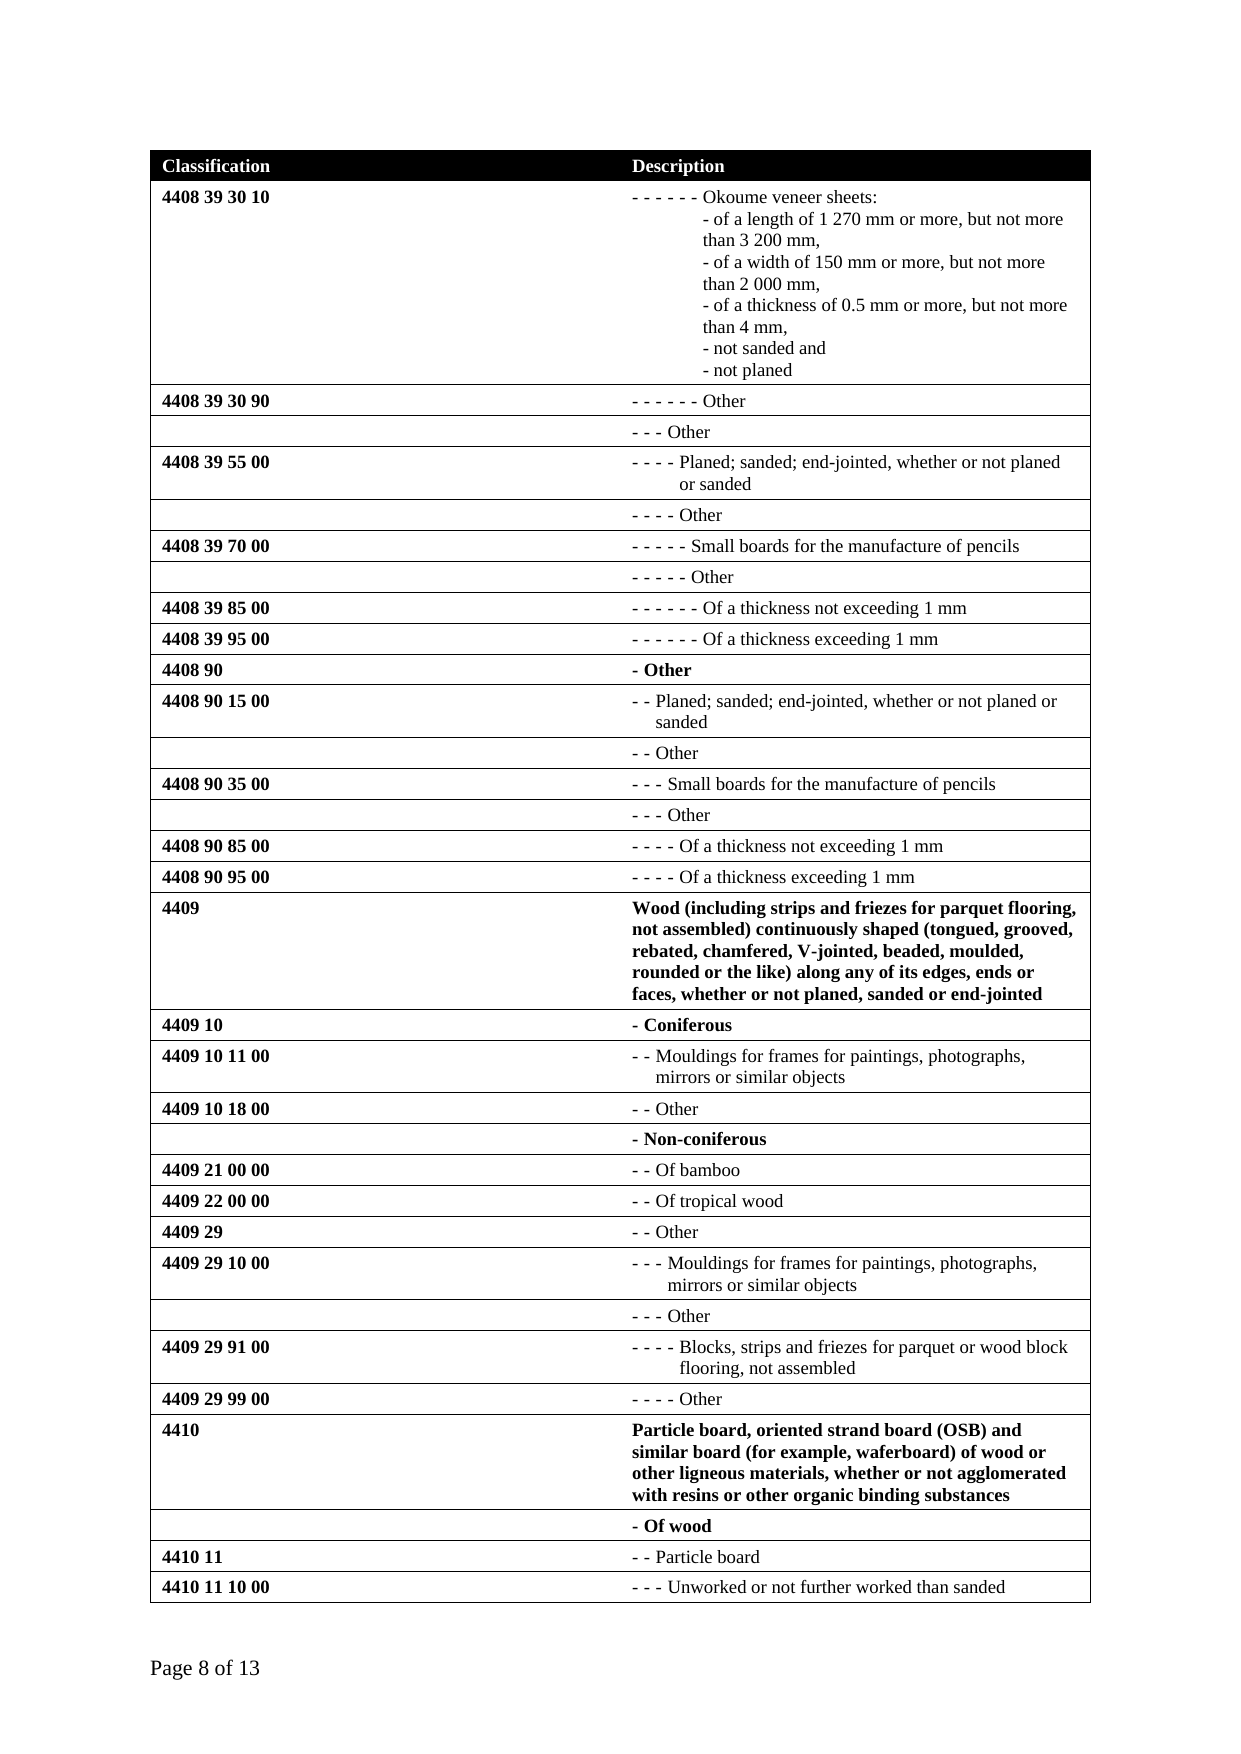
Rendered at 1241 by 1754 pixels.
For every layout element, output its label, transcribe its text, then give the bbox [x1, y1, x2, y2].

table_cell 4408 90 95 00 [151, 862, 621, 892]
table_cell [151, 416, 621, 446]
table_cell 4409 29 91 00 [151, 1331, 621, 1383]
table_cell [151, 1124, 621, 1154]
table_cell - - - - Of a thickness not exceeding 1 mm [621, 831, 1090, 861]
table_cell - - - - Other [621, 1384, 1090, 1414]
table_cell 4410 11 10 00 [151, 1572, 621, 1602]
table_cell - - Particle board [621, 1541, 1090, 1571]
table_cell - - - - - - Of a thickness not exceeding 1 mm [621, 593, 1090, 622]
table_cell [151, 1300, 621, 1330]
table_cell 4409 21 00 00 [151, 1155, 621, 1185]
table_cell Wood (including strips and friezes for parquet flooring, not assembled) continuously shaped (tongued, grooved, rebated, chamfered, V-jointed, beaded, moulded, rounded or the like) along any of its edges, ends or faces, whether or not planed, sanded or end-jointed [621, 893, 1090, 1009]
table_cell [151, 562, 621, 592]
table_header Classification [151, 151, 621, 181]
table_cell - - - Unworked or not further worked than sanded [621, 1572, 1090, 1602]
table_cell - - Other [621, 1093, 1090, 1123]
table_cell - - - - - - Okoume veneer sheets: - of a length of 1 270 mm or more, but not more than 3 200 mm, - of a width of 150 mm or more, but not more than 2 000 mm, - of a thickness of 0.5 mm or more, but not more than 4 mm, - not sanded and - not planed [621, 181, 1090, 384]
table_cell - - - - - - Other [621, 385, 1090, 415]
table_cell - - - - - - Of a thickness exceeding 1 mm [621, 624, 1090, 653]
table_cell - - Of bamboo [621, 1155, 1090, 1185]
table_cell - - - - - Other [621, 562, 1090, 592]
table_cell - Coniferous [621, 1010, 1090, 1040]
table_cell - Other [621, 655, 1090, 684]
table_cell - - - Small boards for the manufacture of pencils [621, 769, 1090, 799]
table_cell 4409 10 [151, 1010, 621, 1040]
table_cell 4408 90 [151, 655, 621, 684]
table_cell - - Other [621, 738, 1090, 768]
table_cell - - - Other [621, 800, 1090, 830]
table_cell 4409 10 11 00 [151, 1041, 621, 1092]
table_cell - - - - - Small boards for the manufacture of pencils [621, 531, 1090, 561]
table_cell - - Mouldings for frames for paintings, photographs, mirrors or similar objects [621, 1041, 1090, 1092]
table_cell 4409 10 18 00 [151, 1093, 621, 1123]
table_header Description [621, 151, 1090, 181]
table_cell [151, 738, 621, 768]
table_cell - - Of tropical wood [621, 1186, 1090, 1216]
table_cell 4408 39 85 00 [151, 593, 621, 622]
table_cell 4409 [151, 893, 621, 1009]
table_cell [151, 1510, 621, 1540]
table_cell 4408 39 95 00 [151, 624, 621, 653]
table_cell - Non-coniferous [621, 1124, 1090, 1154]
table_cell - - - - Other [621, 500, 1090, 530]
table_cell 4408 39 30 90 [151, 385, 621, 415]
table_cell - - - - Blocks, strips and friezes for parquet or wood block flooring, not assembled [621, 1331, 1090, 1383]
table_cell - - - - Of a thickness exceeding 1 mm [621, 862, 1090, 892]
table_cell 4410 [151, 1415, 621, 1509]
table_cell - - - Other [621, 416, 1090, 446]
table_cell 4408 90 15 00 [151, 685, 621, 737]
table_cell 4408 39 55 00 [151, 447, 621, 499]
table_cell - - - Other [621, 1300, 1090, 1330]
table_cell 4408 90 35 00 [151, 769, 621, 799]
table_cell 4409 29 [151, 1217, 621, 1247]
table_cell - - - - Planed; sanded; end-jointed, whether or not planed or sanded [621, 447, 1090, 499]
table_cell 4408 39 70 00 [151, 531, 621, 561]
table_cell 4409 29 99 00 [151, 1384, 621, 1414]
table_cell - - Planed; sanded; end-jointed, whether or not planed or sanded [621, 685, 1090, 737]
table_cell - Of wood [621, 1510, 1090, 1540]
table_cell 4409 29 10 00 [151, 1248, 621, 1299]
table_cell - - - Mouldings for frames for paintings, photographs, mirrors or similar objects [621, 1248, 1090, 1299]
table_cell 4410 11 [151, 1541, 621, 1571]
table_cell [151, 800, 621, 830]
table_cell 4409 22 00 00 [151, 1186, 621, 1216]
table_cell [151, 500, 621, 530]
table_cell 4408 39 30 10 [151, 181, 621, 384]
table_cell 4408 90 85 00 [151, 831, 621, 861]
table_cell - - Other [621, 1217, 1090, 1247]
